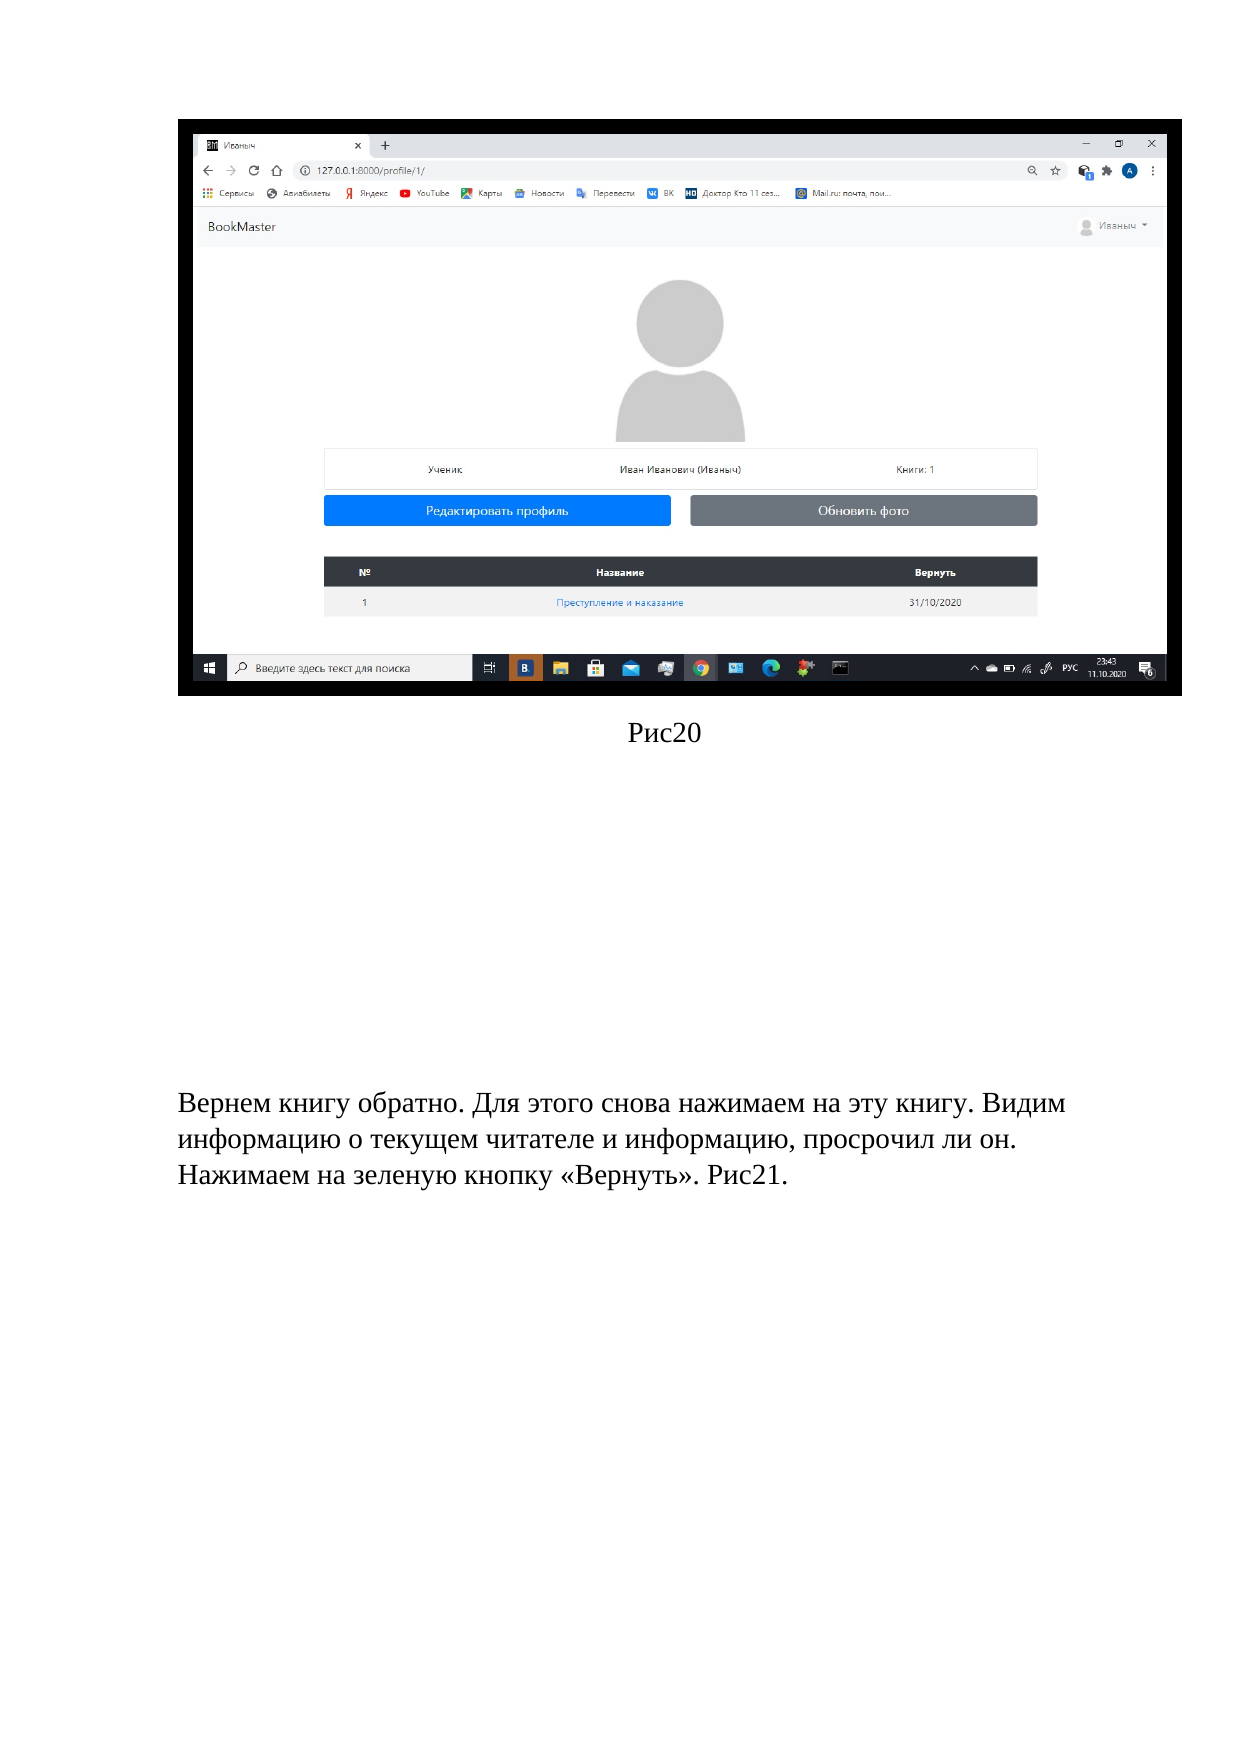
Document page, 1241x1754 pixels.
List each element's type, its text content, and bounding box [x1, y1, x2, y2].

text Вернем книгу обратно. Для этого снова нажимаем на эту книгу. Видим информацию о текущем читателе и информацию, просрочил ли он. Нажимаем на зеленую кнопку «Вернуть». Рис21. [177, 1085, 1152, 1191]
text Рис20 [177, 715, 1152, 749]
picture [193, 134, 1167, 681]
